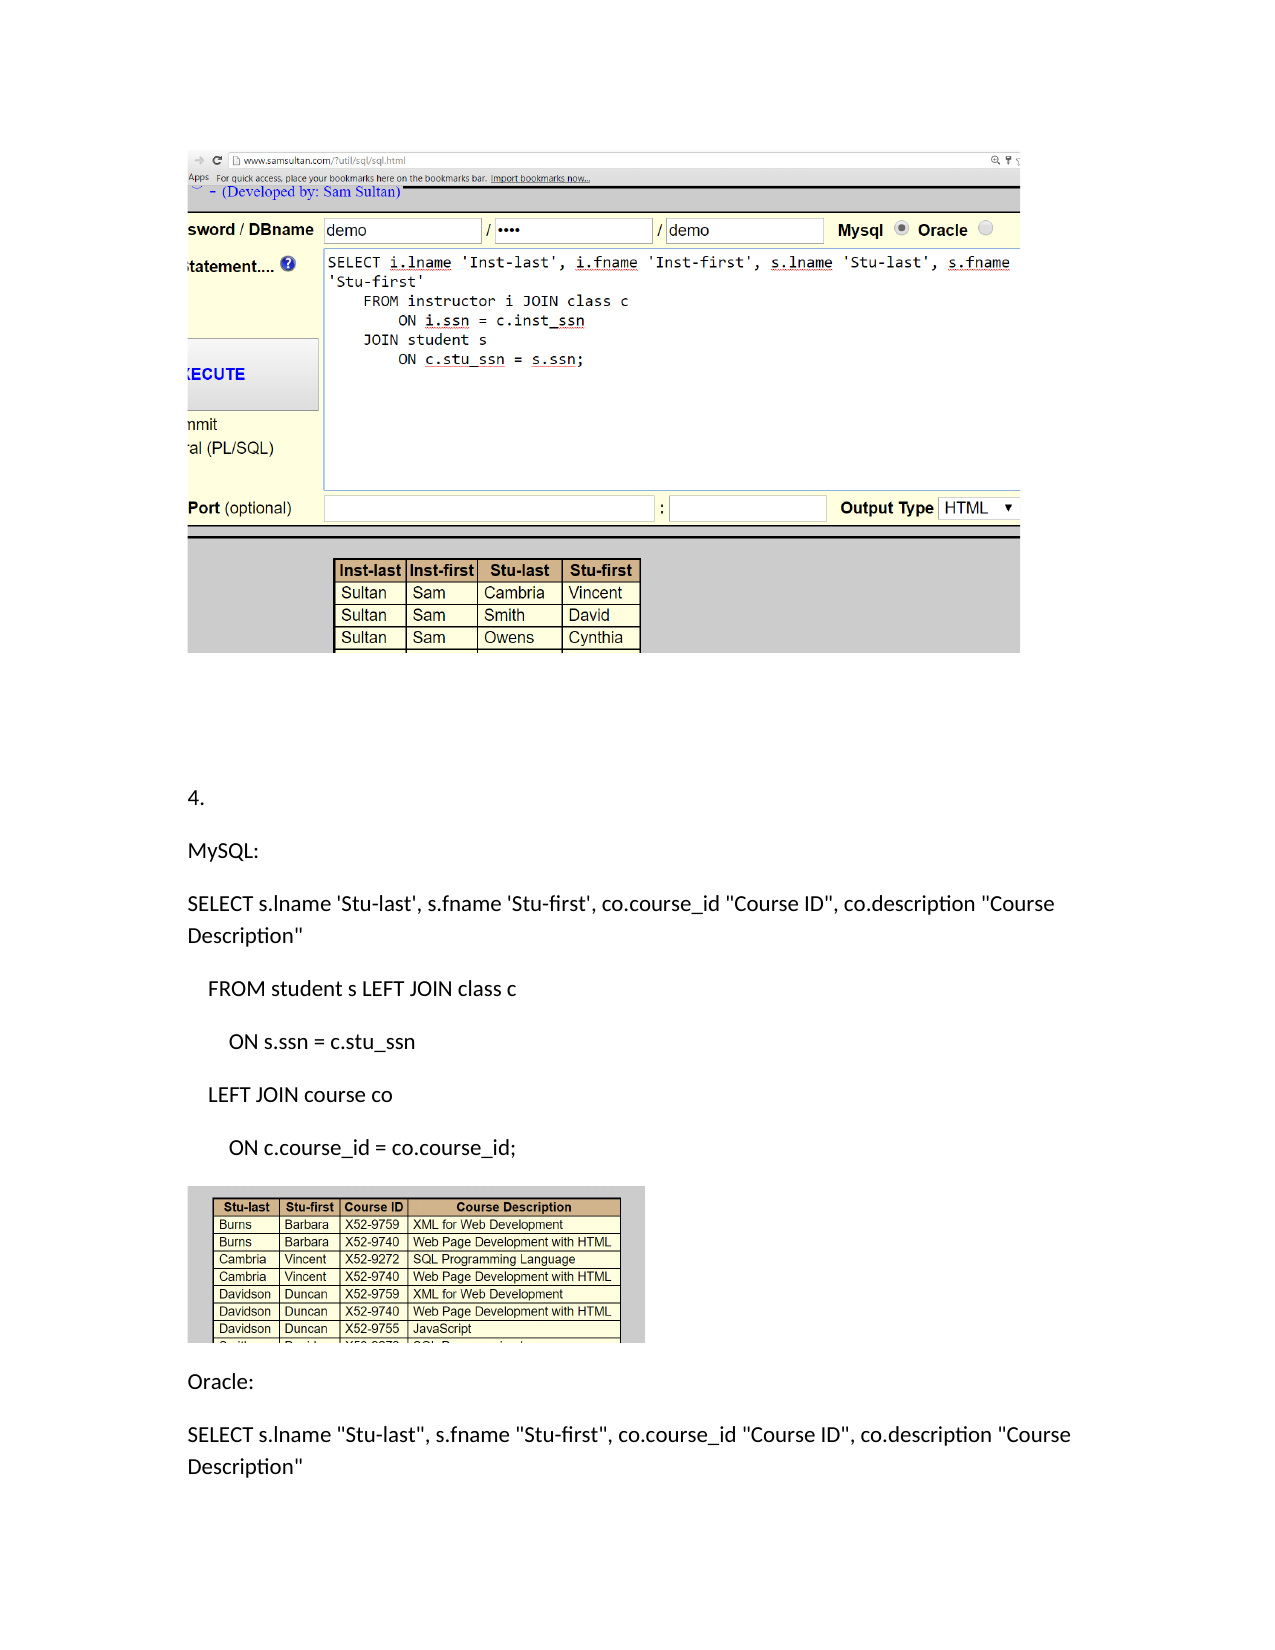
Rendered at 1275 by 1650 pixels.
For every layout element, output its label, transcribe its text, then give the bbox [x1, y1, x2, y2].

picture [187, 1186, 645, 1343]
text ON s.ssn = c.stu_ssn [187, 1027, 1087, 1056]
picture [187, 150, 1021, 653]
text SELECT s.lname "Stu-last", s.fname "Stu-first", co.course_id "Course ID", co.description "Course Description" [187, 1420, 1087, 1480]
text ON c.course_id = co.course_id; [187, 1133, 1087, 1162]
text LEFT JOIN course co [187, 1081, 1087, 1108]
text FROM student s LEFT JOIN class c [187, 974, 1087, 1002]
text SELECT s.lname 'Stu-last', s.fname 'Stu-first', co.course_id "Course ID", co.description "Course Description" [187, 889, 1087, 949]
text Oracle: [187, 1367, 1087, 1395]
text MySQL: [187, 836, 1087, 864]
text 4. [187, 783, 1087, 811]
